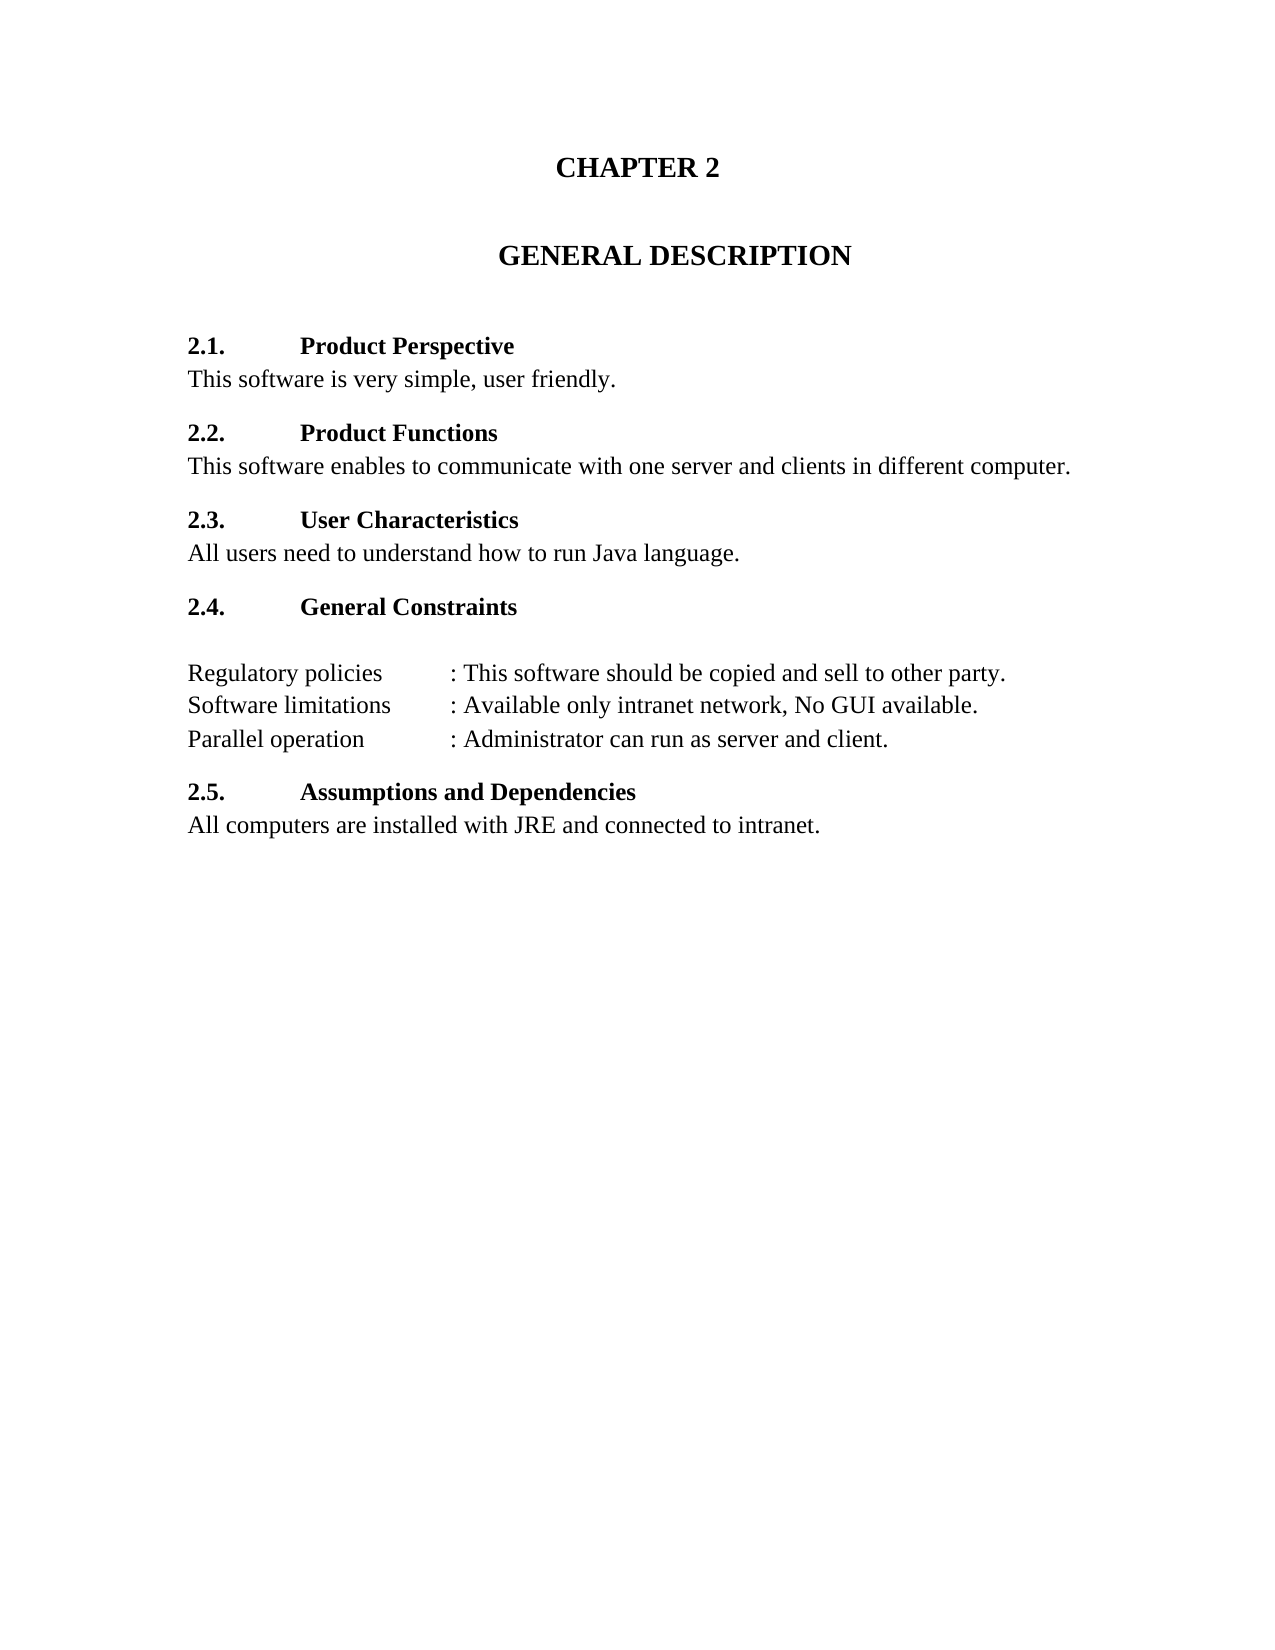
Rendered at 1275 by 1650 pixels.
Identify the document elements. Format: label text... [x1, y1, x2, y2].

list All users need to understand how to run Java language. [187, 538, 1125, 566]
list This software enables to communicate with one server and clients in different computer. [187, 451, 1125, 479]
list This software is very simple, user friendly. [187, 364, 1125, 393]
subtitle Assumptions and Dependencies [187, 777, 1125, 806]
subtitle User Characteristics [187, 505, 1125, 533]
subtitle GENERAL DESCRIPTION [187, 238, 1125, 272]
subtitle Product Perspective [187, 331, 1125, 360]
list All computers are installed with JRE and connected to intranet. [187, 811, 1125, 839]
subtitle Product Functions [187, 418, 1125, 447]
text CHAPTER 2 [150, 150, 1125, 183]
list Parallel operation : Administrator can run as server and client. [187, 724, 1125, 752]
list Regulatory policies : This software should be copied and sell to other party. [187, 658, 1125, 686]
subtitle General Constraints [187, 592, 1125, 620]
list Software limitations : Available only intranet network, No GUI available. [187, 691, 1125, 719]
